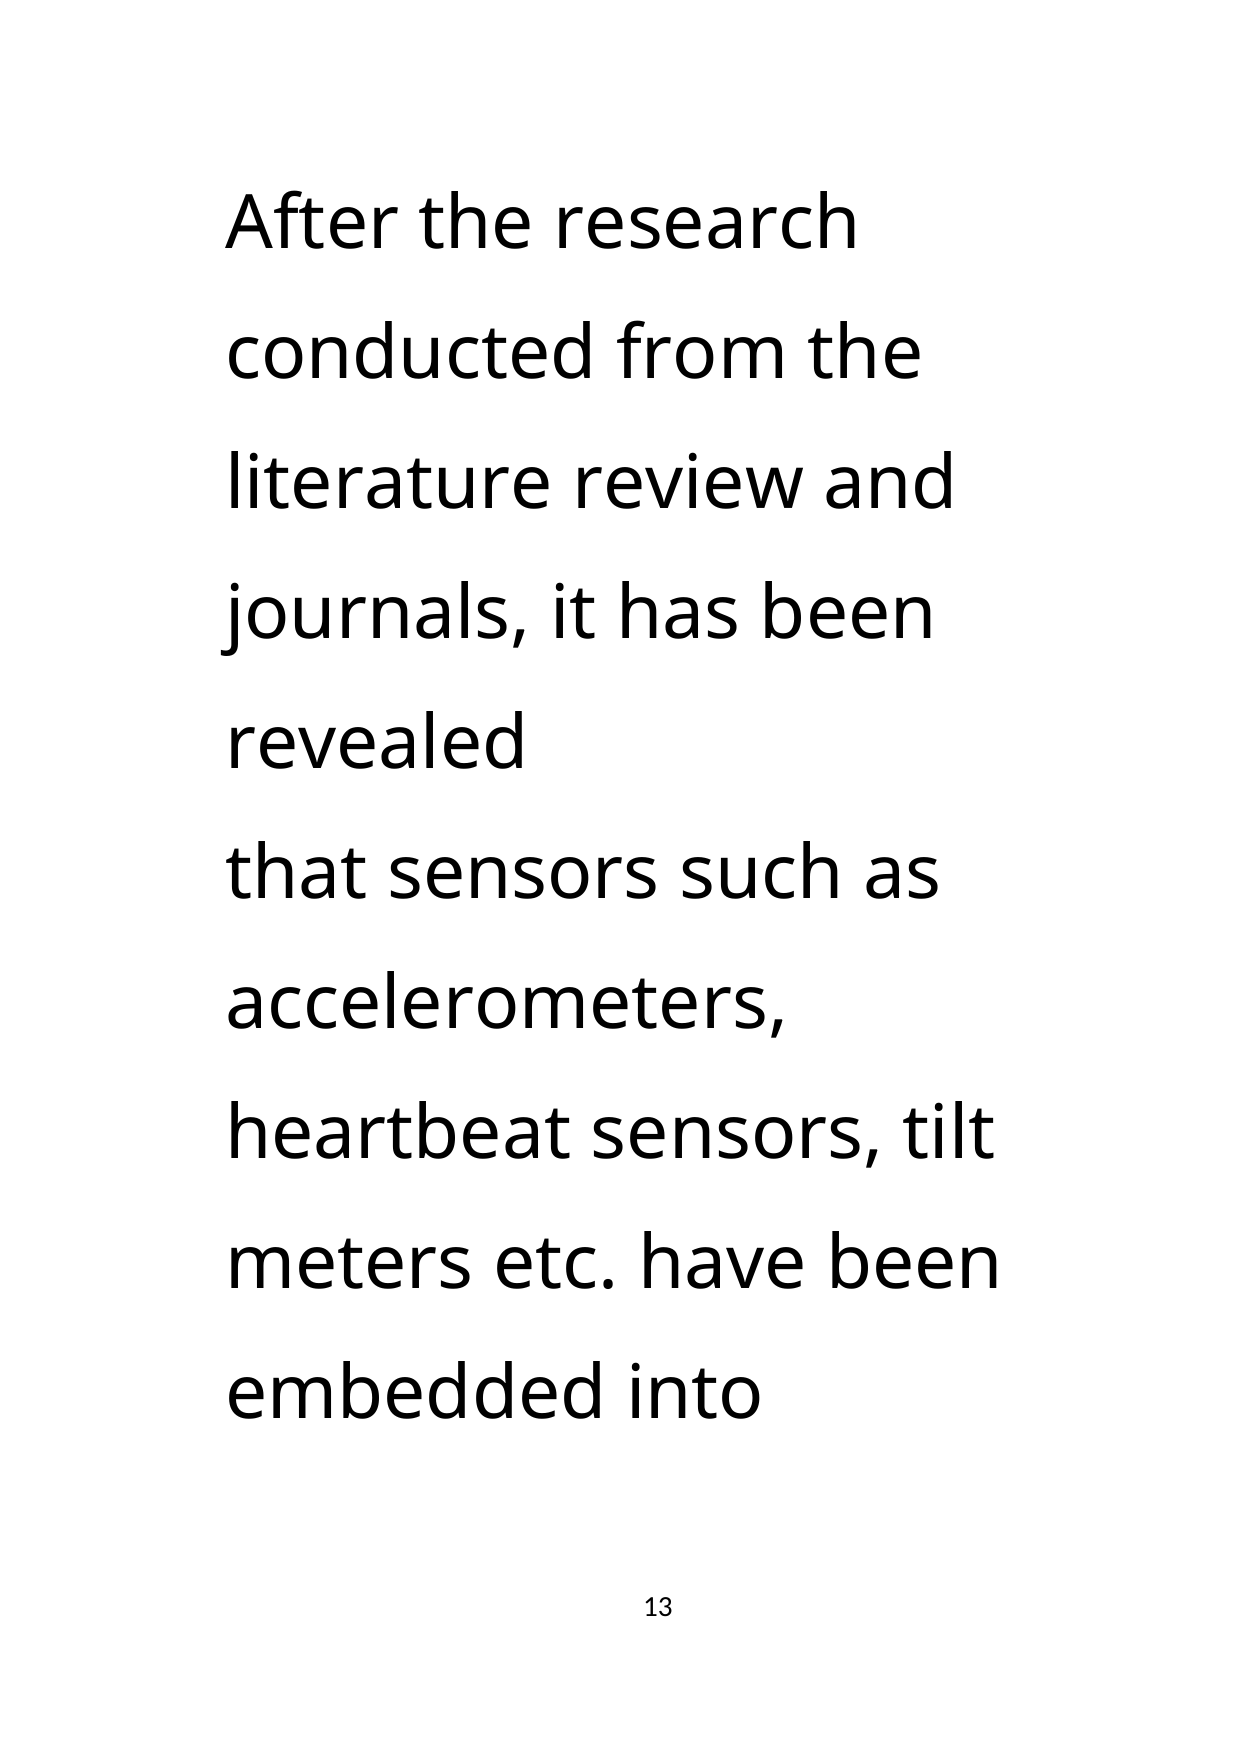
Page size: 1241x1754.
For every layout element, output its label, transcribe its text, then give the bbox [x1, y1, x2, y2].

text After the research conducted from the literature review and journals, it has been revealed [225, 154, 1090, 804]
text that sensors such as accelerometers, heartbeat sensors, tilt meters etc. have been embedded into [225, 804, 1090, 1454]
